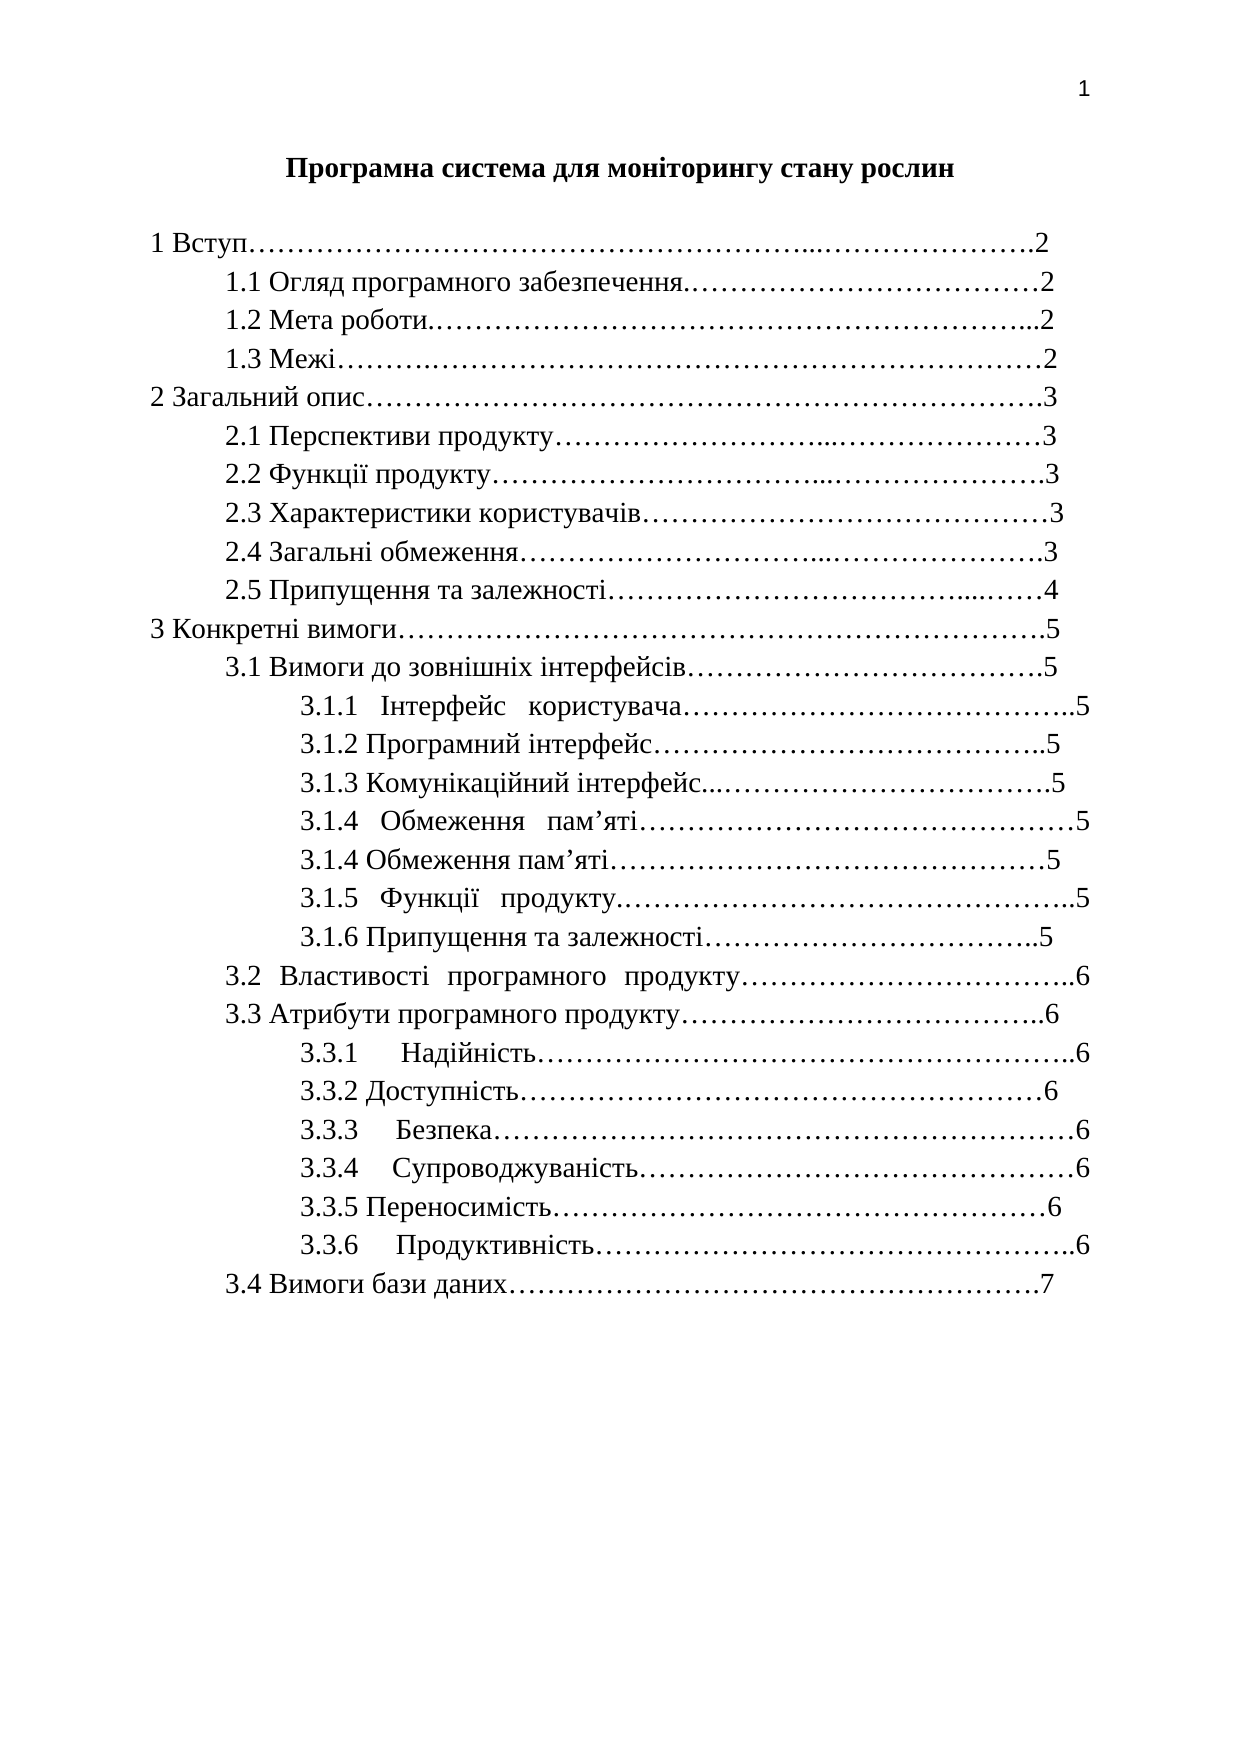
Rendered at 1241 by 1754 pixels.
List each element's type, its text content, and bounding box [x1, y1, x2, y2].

text Програмна система для моніторингу стану рослин [150, 150, 1090, 183]
